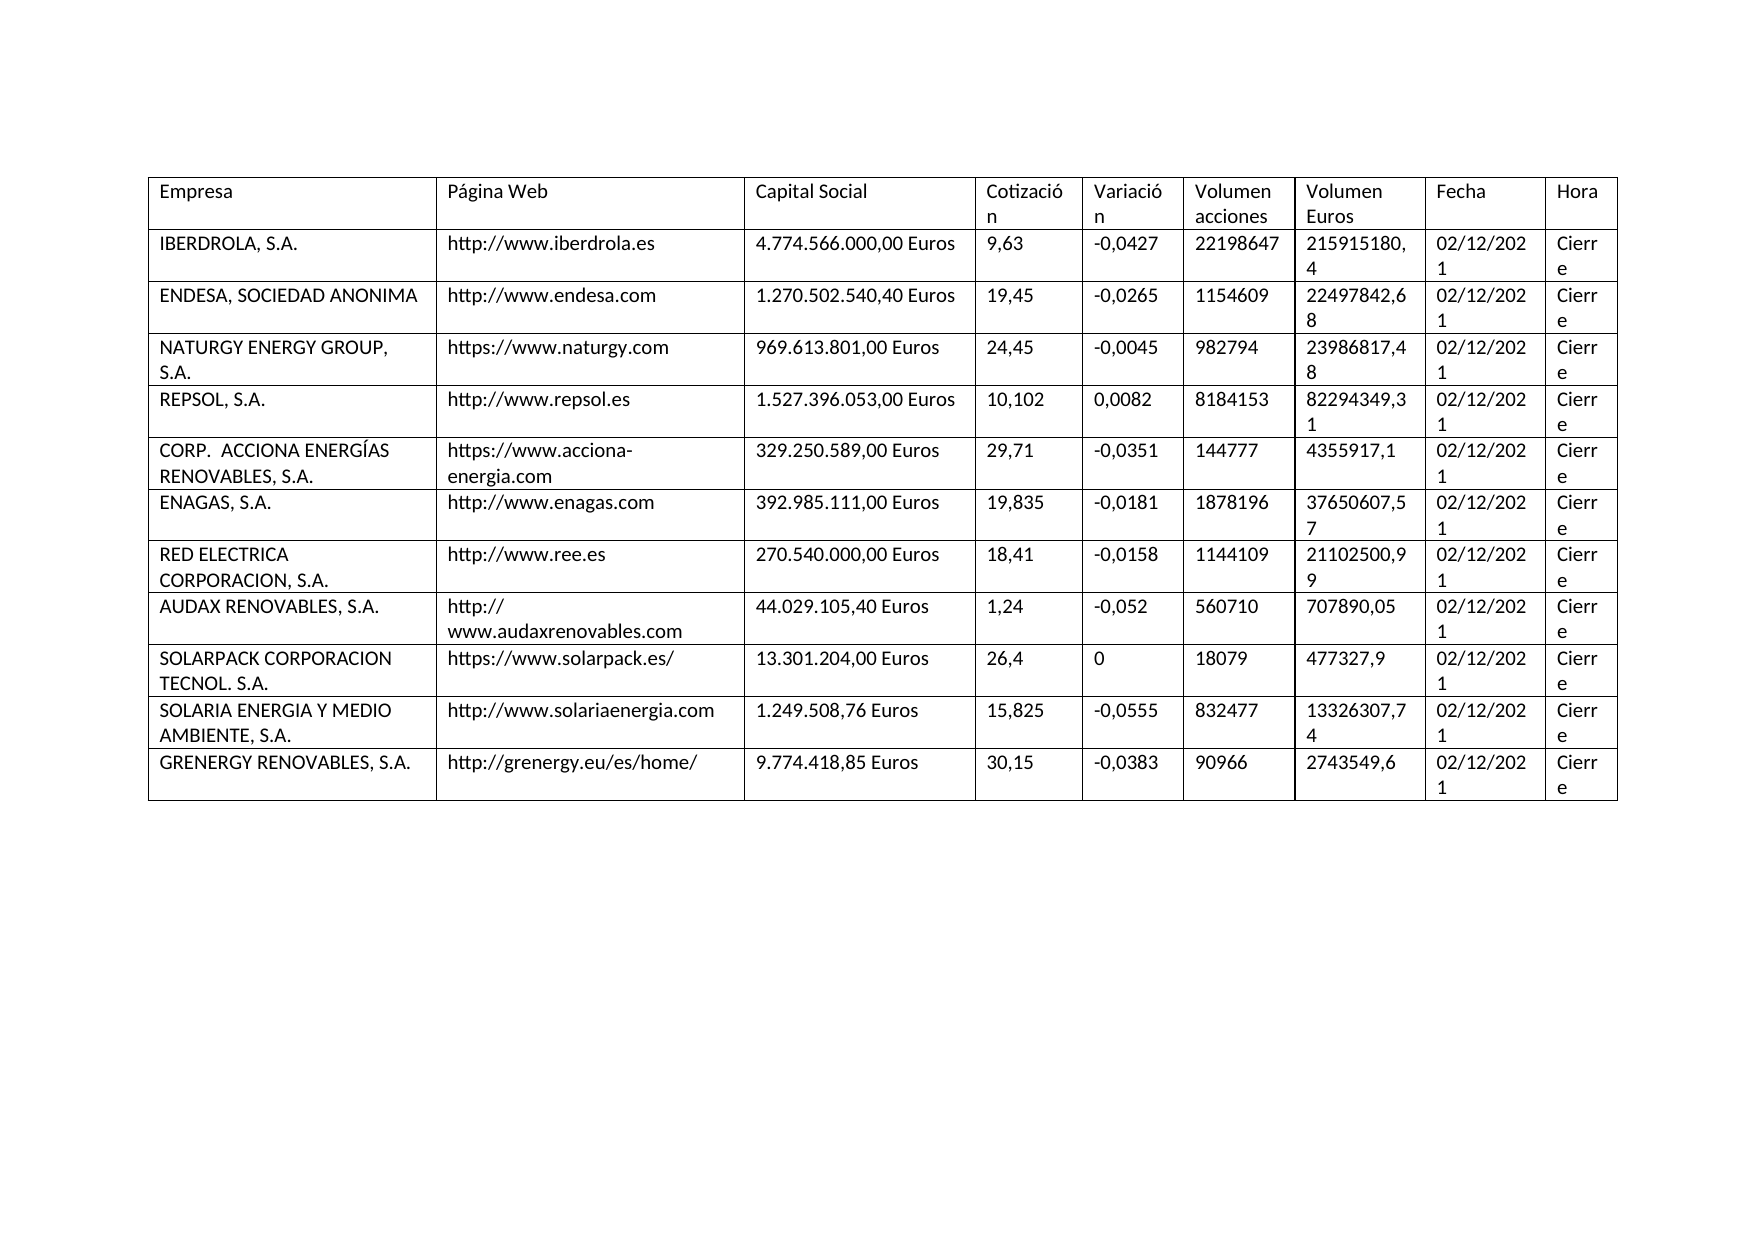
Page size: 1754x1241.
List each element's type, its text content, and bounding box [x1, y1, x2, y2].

table_cell http://www.solariaenergia.com [437, 697, 744, 748]
table_cell -0,0351 [1083, 438, 1183, 488]
table_cell Cierre [1546, 438, 1617, 488]
table_cell 1.249.508,76 Euros [745, 697, 975, 748]
table_cell -0,0265 [1083, 282, 1183, 333]
table_cell Cierre [1546, 282, 1617, 333]
table_cell 1.270.502.540,40 Euros [745, 282, 975, 333]
table_cell Cierre [1546, 386, 1617, 437]
table_cell GRENERGY RENOVABLES, S.A. [149, 749, 436, 800]
table_cell -0,052 [1083, 593, 1183, 644]
table_cell Cierre [1546, 593, 1617, 644]
table_cell SOLARIA ENERGIA Y MEDIO AMBIENTE, S.A. [149, 697, 436, 748]
table_cell 1.527.396.053,00 Euros [745, 386, 975, 437]
table_cell 8184153 [1184, 386, 1294, 437]
table_cell Cierre [1546, 490, 1617, 540]
table_cell http://www.audaxrenovables.com [437, 593, 744, 644]
table_header Volumen acciones [1184, 178, 1294, 229]
table_cell 477327,9 [1296, 645, 1425, 696]
table_cell -0,0383 [1083, 749, 1183, 800]
table_cell http://grenergy.eu/es/home/ [437, 749, 744, 800]
table_cell 13.301.204,00 Euros [745, 645, 975, 696]
table_header Fecha [1426, 178, 1545, 229]
table_cell RED ELECTRICA CORPORACION, S.A. [149, 541, 436, 592]
table_cell 329.250.589,00 Euros [745, 438, 975, 488]
table_cell 22497842,68 [1296, 282, 1425, 333]
table_cell 4.774.566.000,00 Euros [745, 230, 975, 281]
table_header Página Web [437, 178, 744, 229]
table_cell 19,45 [976, 282, 1082, 333]
table_cell 29,71 [976, 438, 1082, 488]
table_cell 18,41 [976, 541, 1082, 592]
table_cell 44.029.105,40 Euros [745, 593, 975, 644]
table_cell 18079 [1184, 645, 1294, 696]
table_cell 90966 [1184, 749, 1294, 800]
table_cell ENDESA, SOCIEDAD ANONIMA [149, 282, 436, 333]
table_cell 02/12/2021 [1426, 438, 1545, 488]
table_cell 02/12/2021 [1426, 230, 1545, 281]
table_cell 560710 [1184, 593, 1294, 644]
table_cell -0,0555 [1083, 697, 1183, 748]
table_cell 02/12/2021 [1426, 541, 1545, 592]
table_cell 13326307,74 [1296, 697, 1425, 748]
table_cell 23986817,48 [1296, 334, 1425, 385]
table_cell http://www.iberdrola.es [437, 230, 744, 281]
table_header Cotización [976, 178, 1082, 229]
table_cell 02/12/2021 [1426, 749, 1545, 800]
table_cell 1154609 [1184, 282, 1294, 333]
table_cell 982794 [1184, 334, 1294, 385]
table_cell 37650607,57 [1296, 490, 1425, 540]
table_cell 30,15 [976, 749, 1082, 800]
table_cell Cierre [1546, 645, 1617, 696]
table_cell CORP. ACCIONA ENERGÍAS RENOVABLES, S.A. [149, 438, 436, 488]
table_cell http://www.ree.es [437, 541, 744, 592]
table_header Empresa [149, 178, 436, 229]
table_cell 15,825 [976, 697, 1082, 748]
table_cell 26,4 [976, 645, 1082, 696]
table_cell http://www.endesa.com [437, 282, 744, 333]
table_header Hora [1546, 178, 1617, 229]
table_cell IBERDROLA, S.A. [149, 230, 436, 281]
table_cell AUDAX RENOVABLES, S.A. [149, 593, 436, 644]
table_cell 969.613.801,00 Euros [745, 334, 975, 385]
table_cell 9,63 [976, 230, 1082, 281]
table_cell 19,835 [976, 490, 1082, 540]
table_cell 707890,05 [1296, 593, 1425, 644]
table_cell https://www.naturgy.com [437, 334, 744, 385]
table_cell 832477 [1184, 697, 1294, 748]
table_cell https://www.solarpack.es/ [437, 645, 744, 696]
table_header Capital Social [745, 178, 975, 229]
table_cell -0,0181 [1083, 490, 1183, 540]
table_cell 1,24 [976, 593, 1082, 644]
table_cell 82294349,31 [1296, 386, 1425, 437]
table_cell Cierre [1546, 541, 1617, 592]
table_cell 392.985.111,00 Euros [745, 490, 975, 540]
table_cell Cierre [1546, 230, 1617, 281]
table_cell https://www.acciona-energia.com [437, 438, 744, 488]
table_cell 2743549,6 [1296, 749, 1425, 800]
table_cell Cierre [1546, 334, 1617, 385]
table_cell http://www.enagas.com [437, 490, 744, 540]
table_cell ENAGAS, S.A. [149, 490, 436, 540]
table_cell 0,0082 [1083, 386, 1183, 437]
table_cell -0,0158 [1083, 541, 1183, 592]
table_cell 10,102 [976, 386, 1082, 437]
table_cell -0,0427 [1083, 230, 1183, 281]
table_cell 22198647 [1184, 230, 1294, 281]
table_cell SOLARPACK CORPORACION TECNOL. S.A. [149, 645, 436, 696]
table_cell 02/12/2021 [1426, 593, 1545, 644]
table_cell 1144109 [1184, 541, 1294, 592]
table_header Volumen Euros [1296, 178, 1425, 229]
table_header Variación [1083, 178, 1183, 229]
table_cell NATURGY ENERGY GROUP, S.A. [149, 334, 436, 385]
table_cell 9.774.418,85 Euros [745, 749, 975, 800]
table_cell 4355917,1 [1296, 438, 1425, 488]
table_cell http://www.repsol.es [437, 386, 744, 437]
table_cell 24,45 [976, 334, 1082, 385]
table_cell 02/12/2021 [1426, 697, 1545, 748]
table_cell 1878196 [1184, 490, 1294, 540]
table_cell 0 [1083, 645, 1183, 696]
table_cell Cierre [1546, 697, 1617, 748]
table_cell REPSOL, S.A. [149, 386, 436, 437]
table_cell 215915180,4 [1296, 230, 1425, 281]
table_cell 21102500,99 [1296, 541, 1425, 592]
table_cell -0,0045 [1083, 334, 1183, 385]
table_cell 02/12/2021 [1426, 282, 1545, 333]
table_cell 270.540.000,00 Euros [745, 541, 975, 592]
table_cell 02/12/2021 [1426, 386, 1545, 437]
table_cell 02/12/2021 [1426, 490, 1545, 540]
table_cell 144777 [1184, 438, 1294, 488]
table_cell 02/12/2021 [1426, 334, 1545, 385]
table_cell Cierre [1546, 749, 1617, 800]
table_cell 02/12/2021 [1426, 645, 1545, 696]
